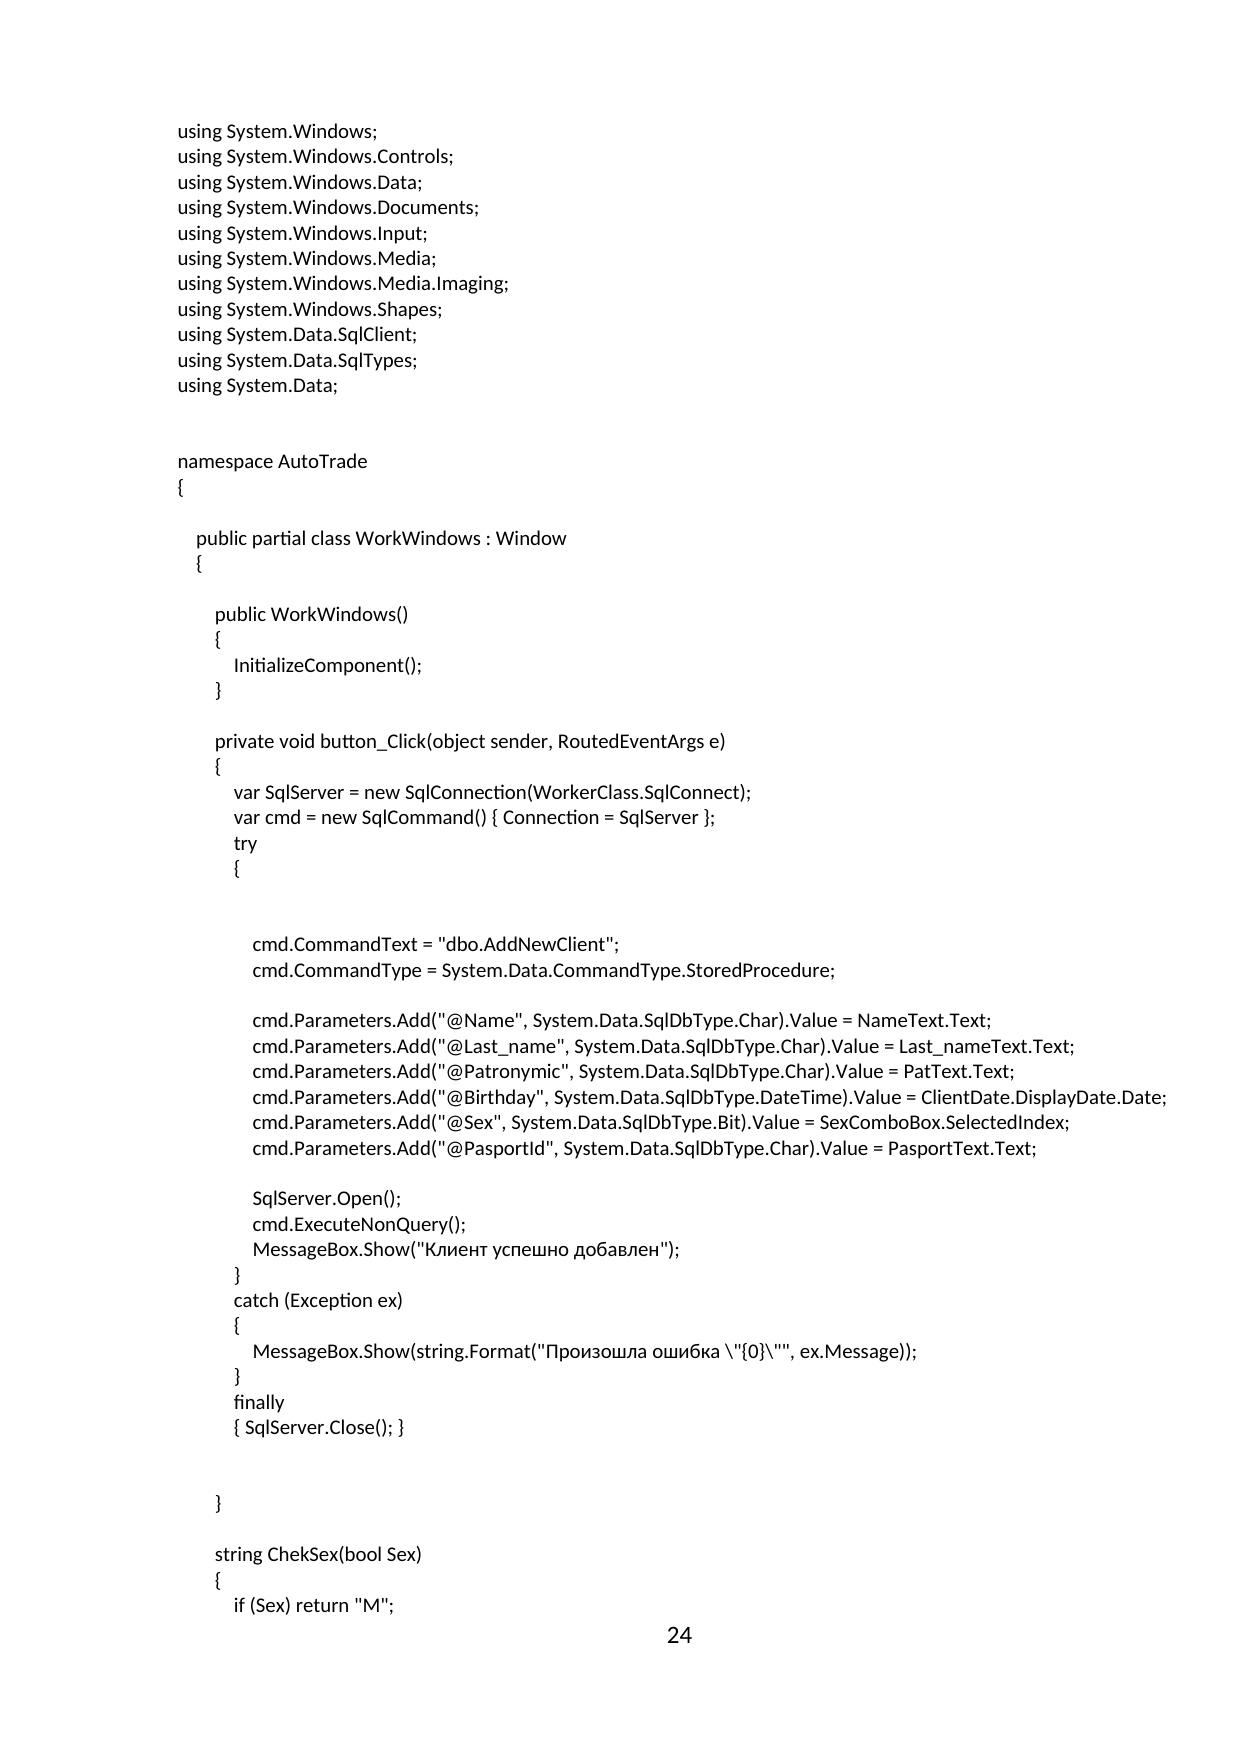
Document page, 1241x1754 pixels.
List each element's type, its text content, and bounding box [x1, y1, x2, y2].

text var cmd = new SqlCommand() { Connection = SqlServer }; [177, 804, 1181, 830]
text using System.Windows.Input; [177, 220, 1181, 245]
text { [177, 550, 1181, 576]
text MessageBox.Show("Клиент успешно добавлен"); [177, 1236, 1181, 1262]
text { [177, 1567, 1181, 1592]
text { SqlServer.Close(); } [177, 1414, 1181, 1440]
text using System.Data.SqlClient; [177, 321, 1181, 347]
text using System.Windows.Shapes; [177, 296, 1181, 321]
text cmd.Parameters.Add("@Name", System.Data.SqlDbType.Char).Value = NameText.Text; [177, 1008, 1181, 1033]
text using System.Windows.Data; [177, 169, 1181, 194]
text if (Sex) return "M"; [177, 1592, 1181, 1618]
text cmd.Parameters.Add("@PasportId", System.Data.SqlDbType.Char).Value = PasportText.Text; [177, 1135, 1181, 1160]
text { [177, 626, 1181, 652]
text } [177, 1262, 1181, 1287]
text } [177, 677, 1181, 703]
text } [177, 1363, 1181, 1389]
text finally [177, 1389, 1181, 1414]
text private void button_Click(object sender, RoutedEventArgs e) [177, 728, 1181, 753]
text { [177, 855, 1181, 881]
text InitializeComponent(); [177, 652, 1181, 677]
text cmd.Parameters.Add("@Birthday", System.Data.SqlDbType.DateTime).Value = ClientDate.DisplayDate.Date; [177, 1084, 1181, 1109]
text using System.Windows.Documents; [177, 194, 1181, 220]
text var SqlServer = new SqlConnection(WorkerClass.SqlConnect); [177, 779, 1181, 804]
text cmd.CommandText = "dbo.AddNewClient"; [177, 931, 1181, 957]
text cmd.Parameters.Add("@Last_name", System.Data.SqlDbType.Char).Value = Last_nameText.Text; [177, 1033, 1181, 1058]
text namespace AutoTrade [177, 448, 1181, 474]
text cmd.Parameters.Add("@Patronymic", System.Data.SqlDbType.Char).Value = PatText.Text; [177, 1058, 1181, 1084]
text } [177, 1491, 1181, 1516]
text try [177, 830, 1181, 855]
text using System.Windows.Media.Imaging; [177, 271, 1181, 296]
text public WorkWindows() [177, 601, 1181, 626]
text { [177, 474, 1181, 499]
text using System.Windows.Controls; [177, 143, 1181, 169]
text catch (Exception ex) [177, 1287, 1181, 1313]
text string ChekSex(bool Sex) [177, 1541, 1181, 1567]
text { [177, 1313, 1181, 1338]
text cmd.ExecuteNonQuery(); [177, 1211, 1181, 1236]
text public partial class WorkWindows : Window [177, 525, 1181, 550]
text MessageBox.Show(string.Format("Произошла ошибка \"{0}\"", ex.Message)); [177, 1338, 1181, 1363]
text SqlServer.Open(); [177, 1186, 1181, 1211]
text cmd.CommandType = System.Data.CommandType.StoredProcedure; [177, 957, 1181, 982]
text using System.Windows.Media; [177, 245, 1181, 271]
text using System.Data.SqlTypes; [177, 347, 1181, 372]
text using System.Data; [177, 372, 1181, 398]
text using System.Windows; [177, 118, 1181, 143]
text cmd.Parameters.Add("@Sex", System.Data.SqlDbType.Bit).Value = SexComboBox.SelectedIndex; [177, 1109, 1181, 1135]
text { [177, 753, 1181, 779]
